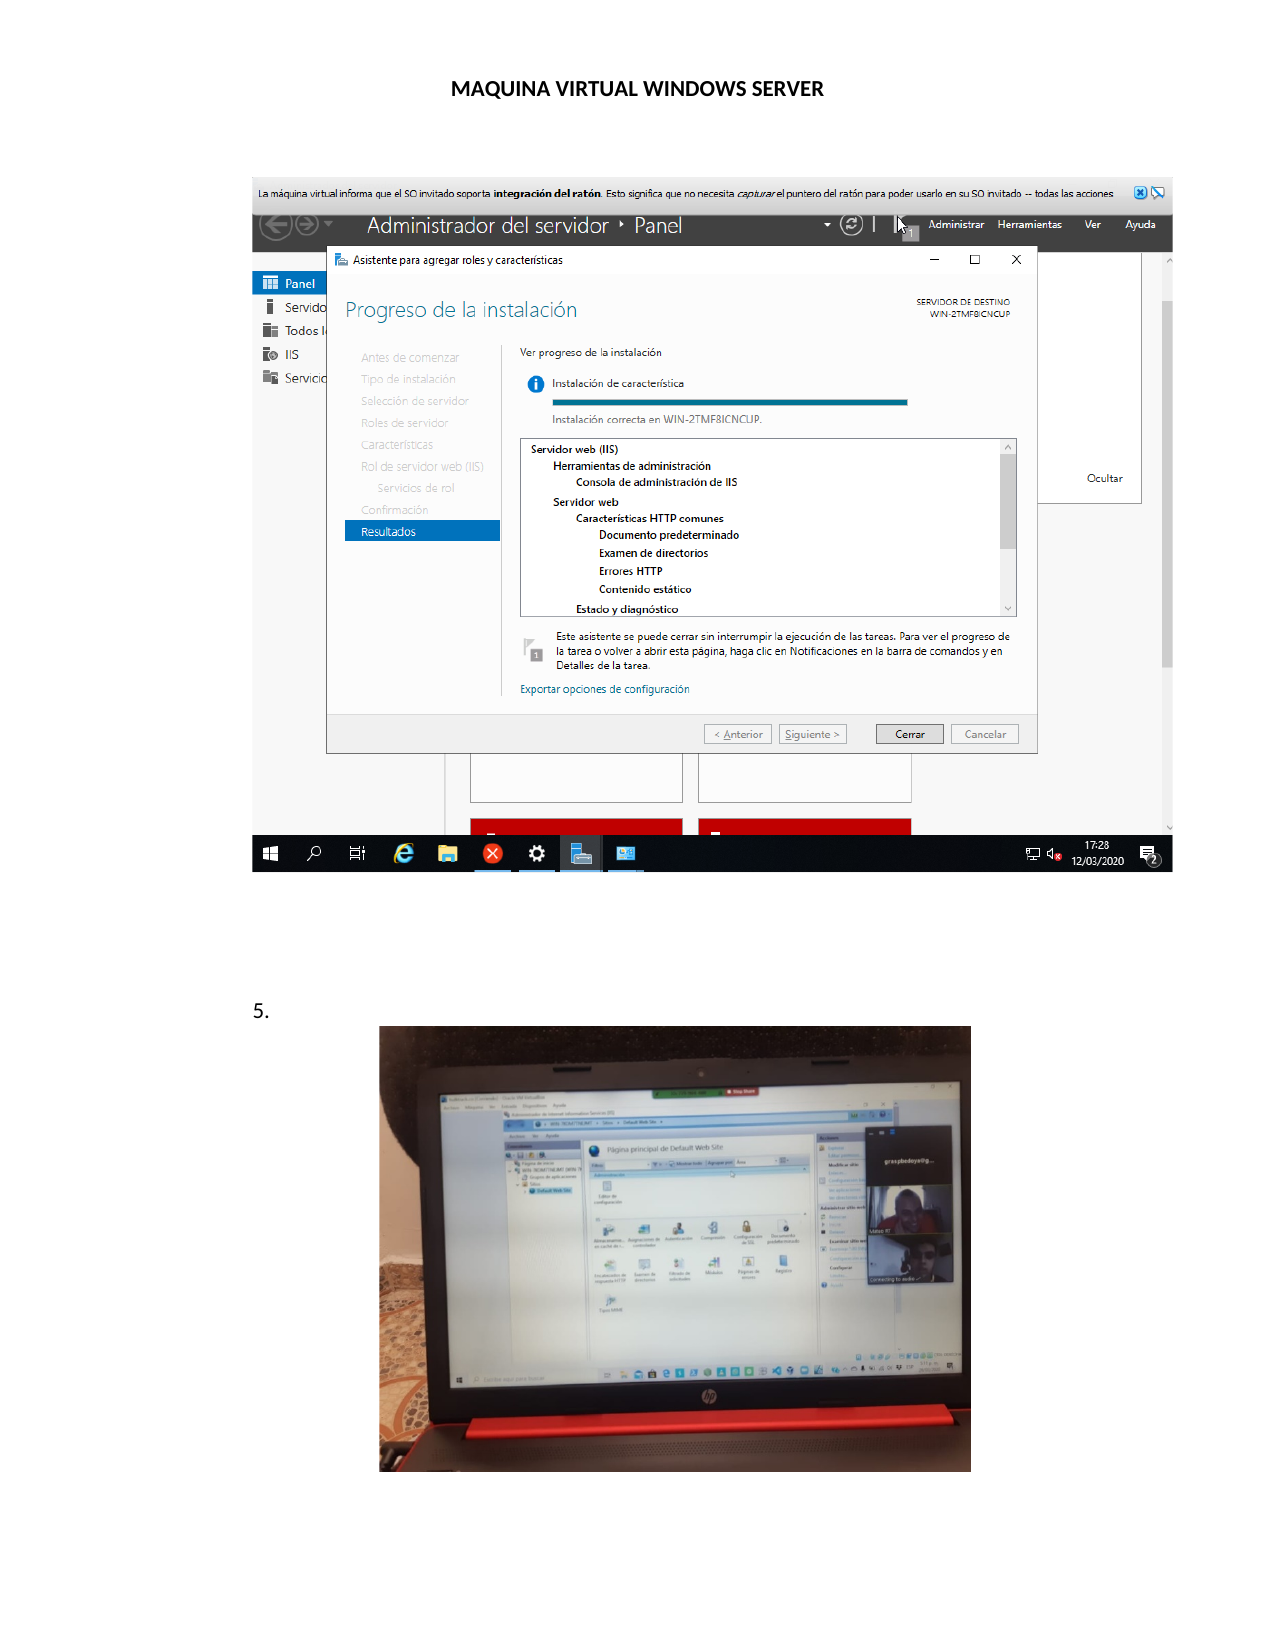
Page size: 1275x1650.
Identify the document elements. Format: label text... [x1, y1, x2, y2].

picture [252, 177, 1173, 873]
list 5. [252, 996, 1098, 1024]
picture [379, 1026, 971, 1472]
